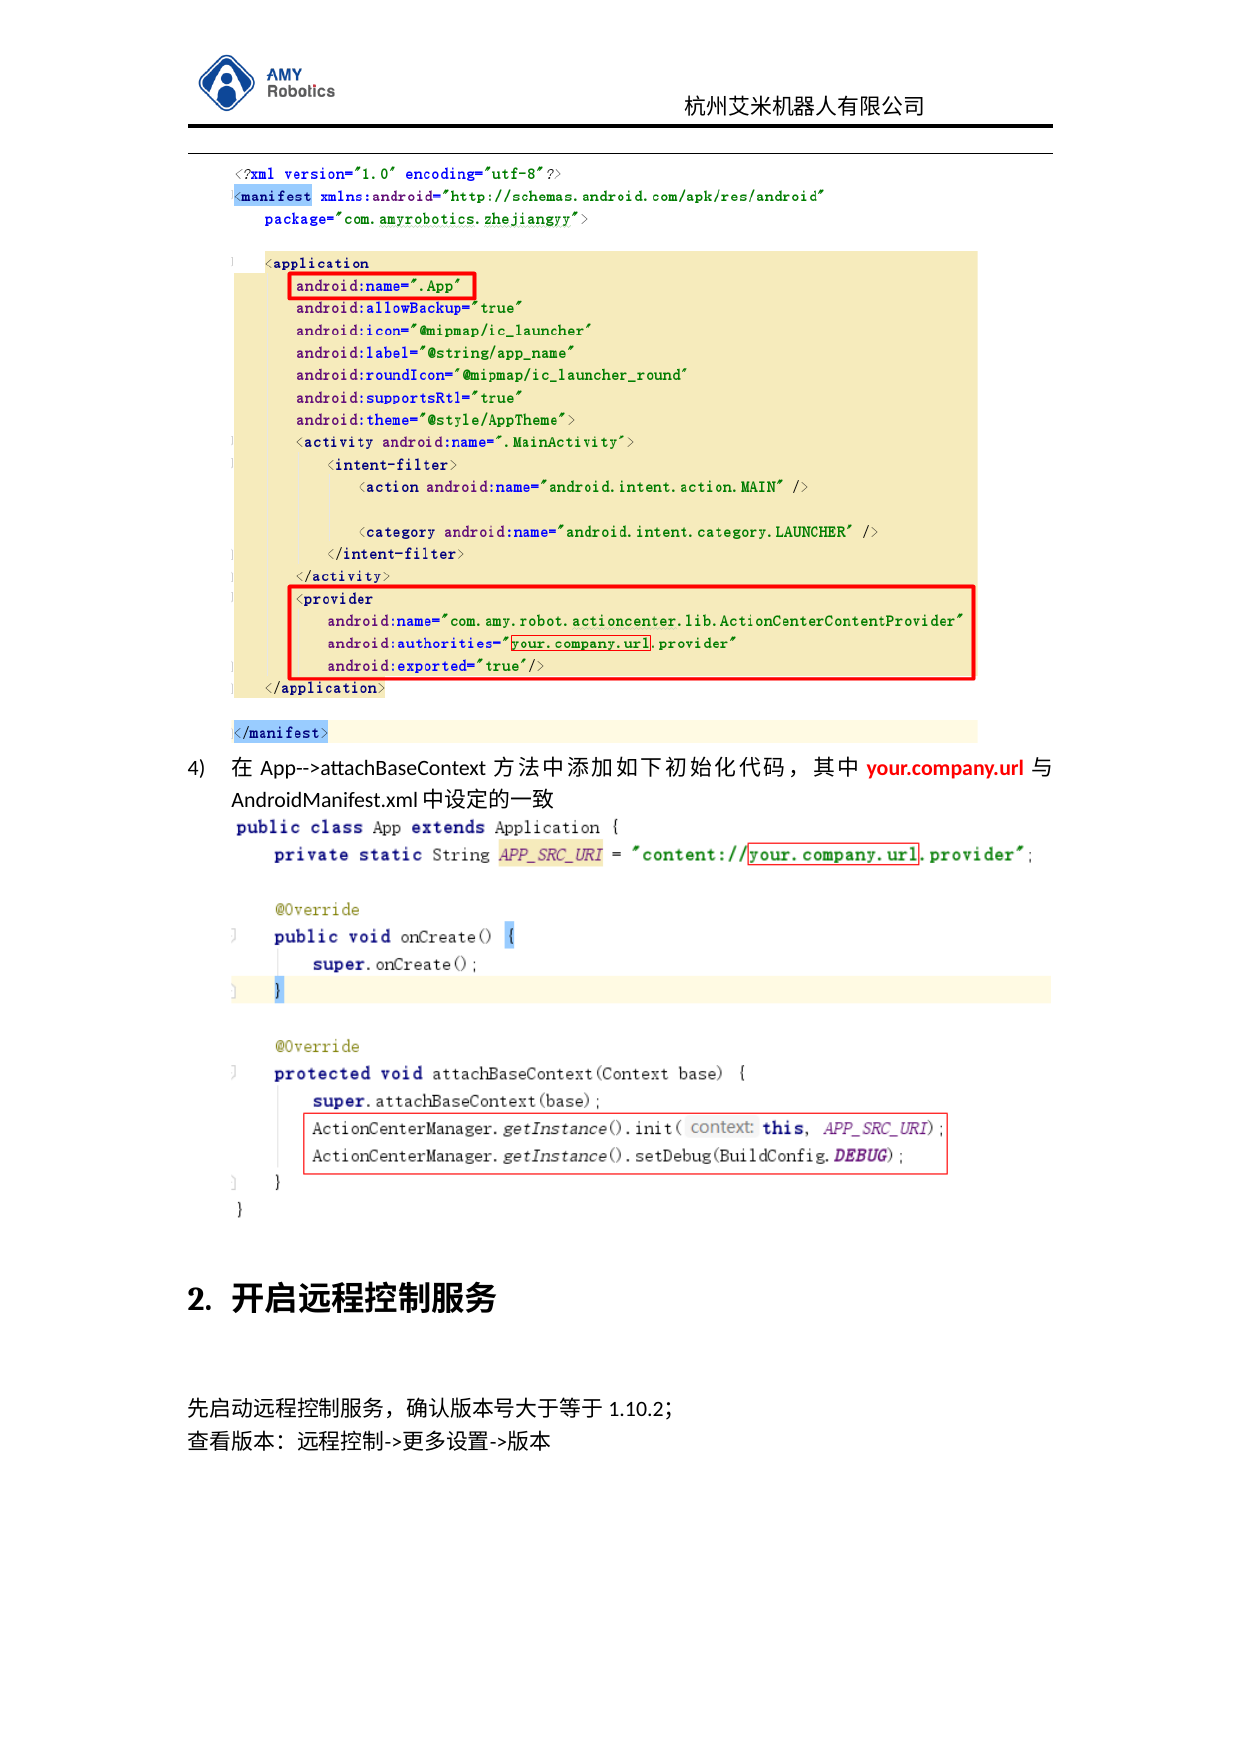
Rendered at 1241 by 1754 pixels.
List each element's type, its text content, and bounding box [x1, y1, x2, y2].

text 查看版本：远程控制->更多设置->版本 [187, 1423, 1053, 1456]
list 在App-->attachBaseContext方法中添加如下初始化代码，其中your.company.url与AndroidManifest.xml中设定的一致 [187, 749, 1053, 814]
text 先启动远程控制服务，确认版本号大于等于 1.10.2； [187, 1391, 1053, 1423]
subtitle 开启远程控制服务 [187, 1264, 1053, 1329]
picture [231, 164, 978, 746]
picture [231, 814, 1051, 1227]
picture [196, 53, 337, 112]
